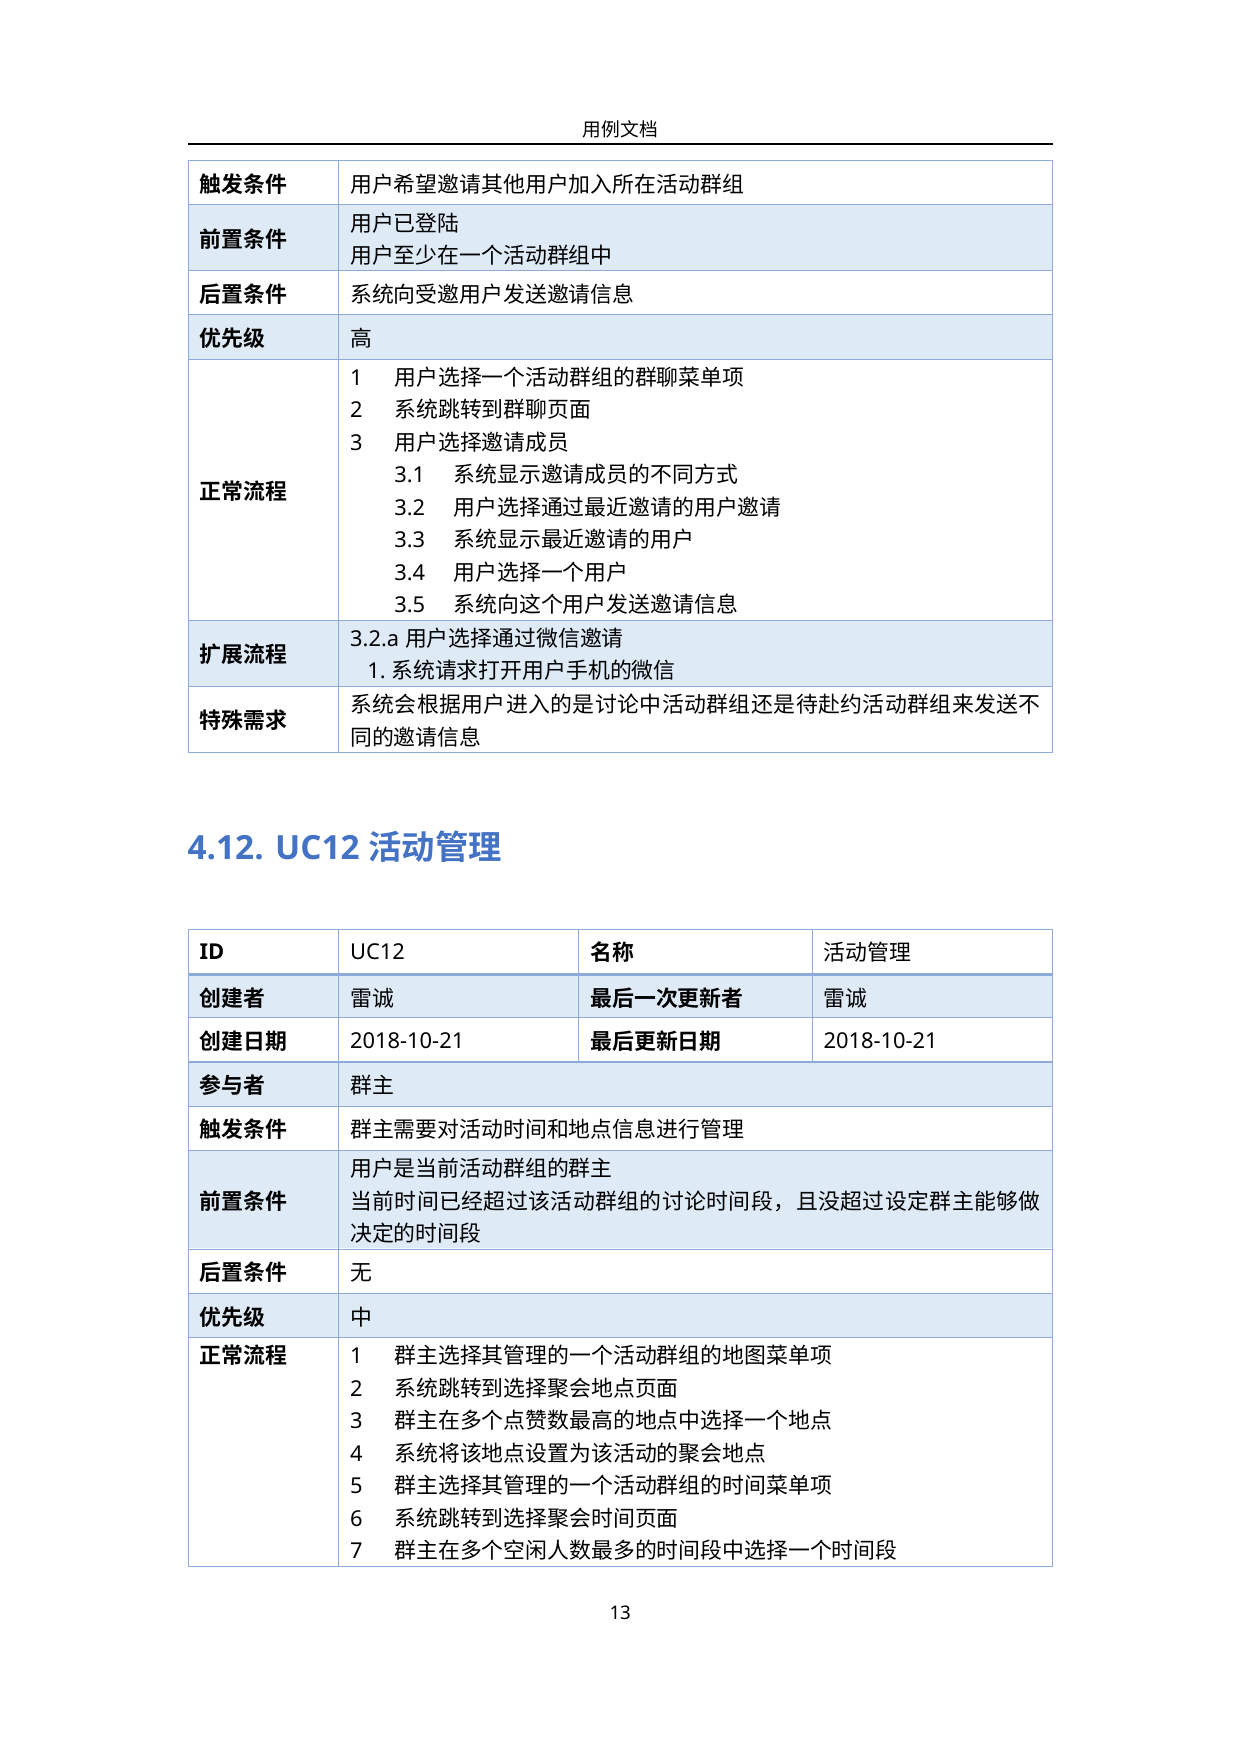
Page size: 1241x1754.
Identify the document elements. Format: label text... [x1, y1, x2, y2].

table_header 名称 [579, 930, 812, 973]
table_cell 群主需要对活动时间和地点信息进行管理 [339, 1107, 1052, 1150]
table_header UC12 [339, 930, 578, 973]
table_cell 3.2.a 用户选择通过微信邀请 1. 系统请求打开用户手机的微信 [339, 621, 1052, 686]
table_cell 特殊需求 [189, 687, 338, 752]
table_cell 优先级 [189, 1294, 338, 1337]
table_cell 无 [339, 1250, 1052, 1293]
table_cell 前置条件 [189, 205, 338, 270]
table_cell 用户已登陆 用户至少在一个活动群组中 [339, 205, 1052, 270]
table_cell 扩展流程 [189, 621, 338, 686]
table_cell 正常流程 [189, 1338, 338, 1566]
table_cell 触发条件 [189, 161, 338, 204]
table_cell 群主 [339, 1063, 1052, 1106]
table_cell 用户选择一个活动群组的群聊菜单项 系统跳转到群聊页面 用户选择邀请成员 系统显示邀请成员的不同方式 用户选择通过最近邀请的用户邀请 系统显示最近邀请的用户 用户选择一个用户 系统向这个用户发送邀请信息 [339, 360, 1052, 620]
table_cell 2018-10-21 [813, 1018, 1052, 1061]
table_cell 用户希望邀请其他用户加入所在活动群组 [339, 161, 1052, 204]
table_header ID [189, 930, 338, 973]
table_cell 2018-10-21 [339, 1018, 578, 1061]
subtitle UC12 活动管理 [187, 812, 1053, 877]
table_cell 系统向受邀用户发送邀请信息 [339, 271, 1052, 314]
table_cell 前置条件 [189, 1151, 338, 1248]
table_header 活动管理 [813, 930, 1052, 973]
table_cell 最后一次更新者 [579, 976, 812, 1017]
table_cell 创建者 [189, 976, 338, 1017]
table_cell 后置条件 [189, 1250, 338, 1293]
table_cell 雷诚 [339, 976, 578, 1017]
table_cell 用户是当前活动群组的群主 当前时间已经超过该活动群组的讨论时间段，且没超过设定群主能够做决定的时间段 [339, 1151, 1052, 1248]
table_cell 触发条件 [189, 1107, 338, 1150]
table_cell 系统会根据用户进入的是讨论中活动群组还是待赴约活动群组来发送不同的邀请信息 [339, 687, 1052, 752]
table_cell 正常流程 [189, 360, 338, 620]
table_cell 雷诚 [813, 976, 1052, 1017]
table_cell 优先级 [189, 315, 338, 359]
table_cell 后置条件 [189, 271, 338, 314]
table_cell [339, 1338, 1052, 1566]
table_cell 中 [339, 1294, 1052, 1337]
table_cell 创建日期 [189, 1018, 338, 1061]
table_cell 最后更新日期 [579, 1018, 812, 1061]
table_cell 参与者 [189, 1063, 338, 1106]
table_cell 高 [339, 315, 1052, 359]
